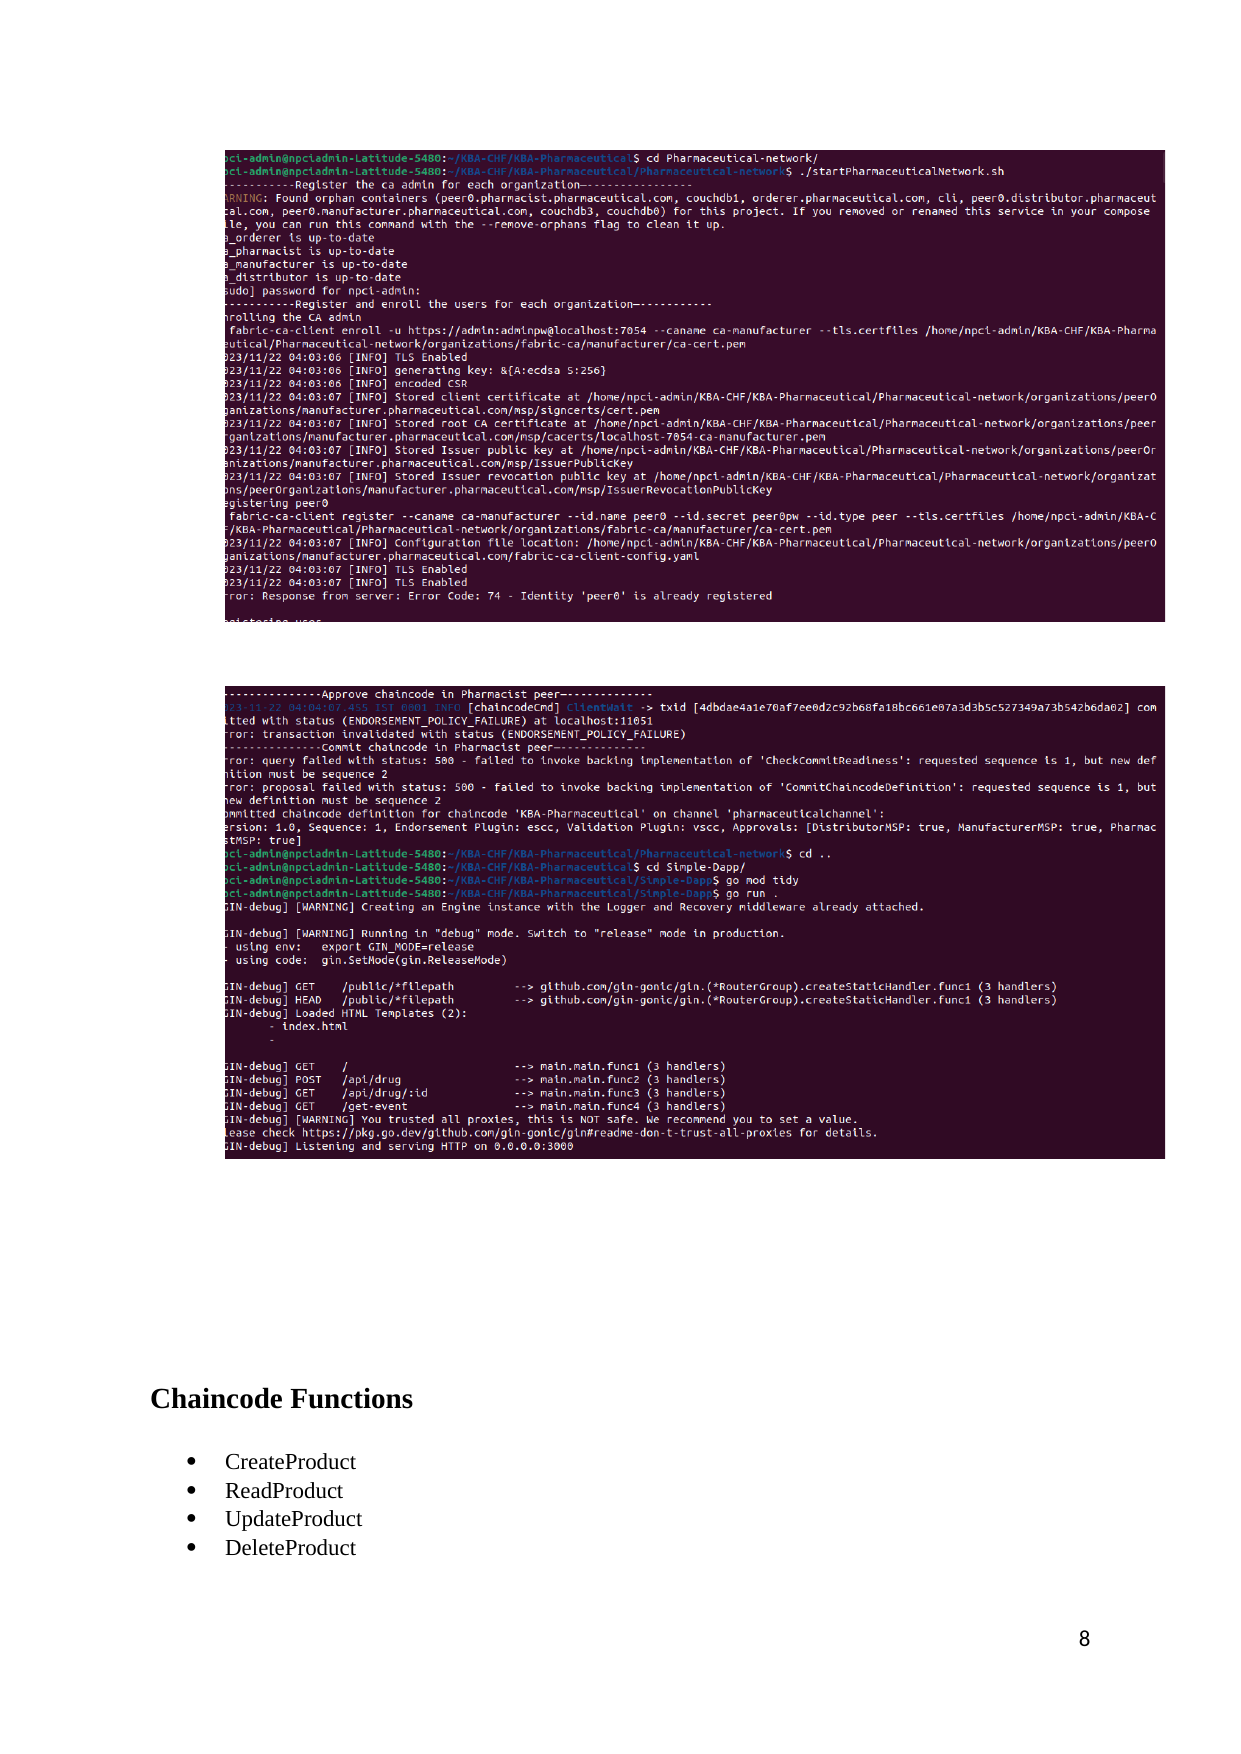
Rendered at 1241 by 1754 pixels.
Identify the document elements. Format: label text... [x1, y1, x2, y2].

picture [225, 150, 1166, 622]
list ReadProduct [187, 1477, 1090, 1503]
list DeleteProduct [187, 1533, 1090, 1560]
list CreateProduct [187, 1448, 1090, 1474]
picture [225, 686, 1166, 1159]
text Chaincode Functions [150, 1381, 1090, 1415]
list UpdateProduct [187, 1505, 1090, 1531]
